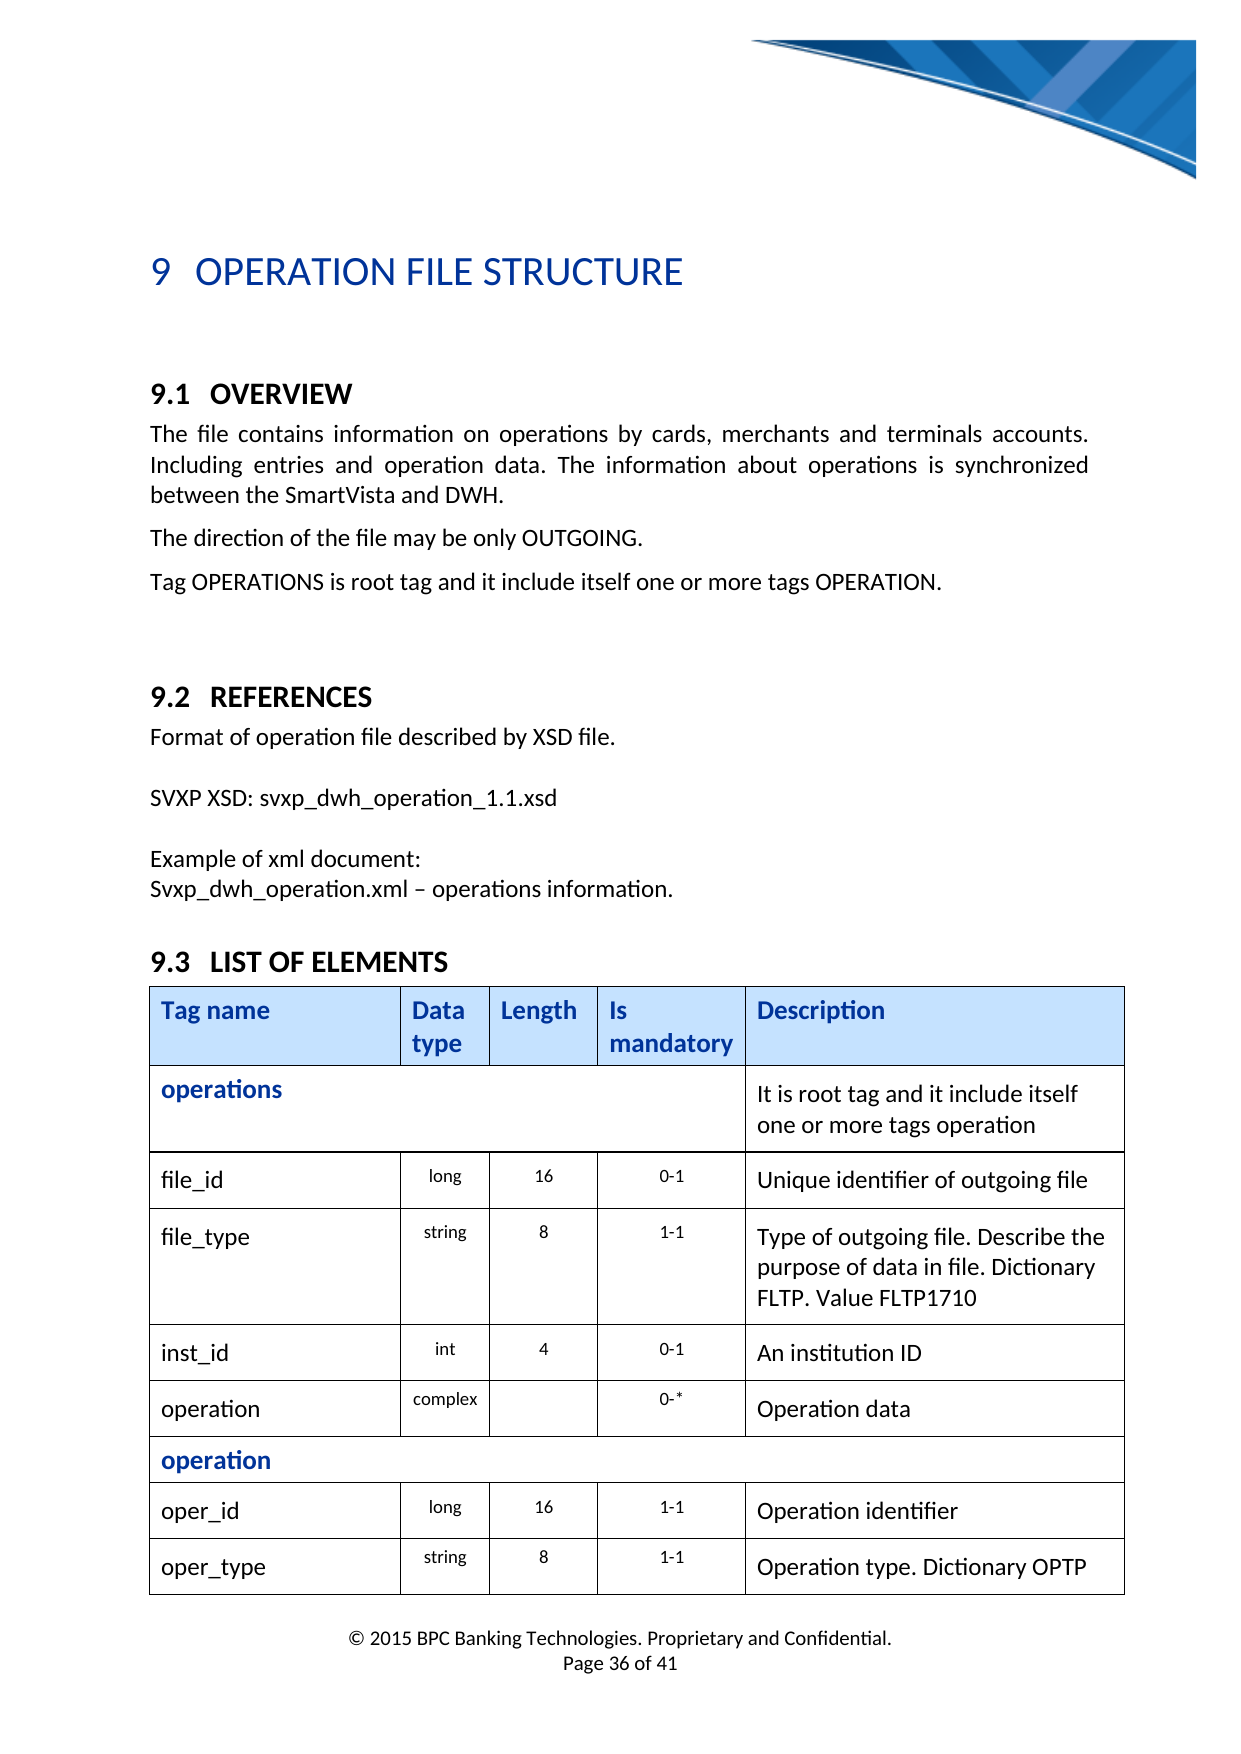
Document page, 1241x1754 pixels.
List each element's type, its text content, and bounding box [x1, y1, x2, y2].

table_cell 0-1 [598, 1325, 745, 1380]
table_cell 1-1 [598, 1539, 745, 1594]
table_cell string [401, 1209, 489, 1324]
table_cell long [401, 1483, 489, 1538]
table_cell int [401, 1325, 489, 1380]
table_cell operations [150, 1066, 745, 1151]
table_cell An institution ID [746, 1325, 1124, 1380]
table_cell 1-1 [598, 1483, 745, 1538]
text Example of xml document: [150, 843, 1090, 874]
table_cell operation [150, 1381, 400, 1436]
table_cell Type of outgoing file. Describe the purpose of data in file. Dictionary FLTP. Value FLTP1710 [746, 1209, 1124, 1324]
subtitle Overview [150, 374, 1090, 412]
table_header Tag name [150, 987, 400, 1065]
table_cell string [401, 1539, 489, 1594]
table_header Data type [401, 987, 489, 1065]
table_cell oper_type [150, 1539, 400, 1594]
table_cell 0-* [598, 1381, 745, 1436]
subtitle OPERATION FILE STRUCTURE [150, 244, 1090, 295]
table_cell operation [150, 1437, 1124, 1482]
table_cell 8 [490, 1539, 597, 1594]
subtitle The direction of the file may be only OUTGOING. [150, 523, 1090, 553]
table_cell Operation identifier [746, 1483, 1124, 1538]
table_cell Unique identifier of outgoing file [746, 1153, 1124, 1207]
subtitle References [150, 677, 1090, 715]
table_cell 16 [490, 1153, 597, 1207]
table_cell Operation data [746, 1381, 1124, 1436]
table_cell file_type [150, 1209, 400, 1324]
table_cell inst_id [150, 1325, 400, 1380]
subtitle Tag OPERATIONS is root tag and it include itself one or more tags OPERATION. [150, 566, 1090, 596]
text SVXP XSD: svxp_dwh_operation_1.1.xsd [150, 782, 1090, 813]
text Svxp_dwh_operation.xml – operations information. [150, 874, 1090, 904]
table_cell Operation type. Dictionary OPTP [746, 1539, 1124, 1594]
picture [745, 38, 1197, 185]
subtitle List of elements [150, 942, 1090, 980]
table_cell 0-1 [598, 1153, 745, 1207]
table_cell complex [401, 1381, 489, 1436]
text Format of operation file described by XSD file. [150, 721, 1090, 752]
table_cell file_id [150, 1153, 400, 1207]
table_cell [490, 1381, 597, 1436]
table_cell 16 [490, 1483, 597, 1538]
table_header Description [746, 987, 1124, 1065]
table_cell 4 [490, 1325, 597, 1380]
table_header Is mandatory [598, 987, 745, 1065]
table_header Length [490, 987, 597, 1065]
table_cell long [401, 1153, 489, 1207]
table_cell 1-1 [598, 1209, 745, 1324]
table_cell oper_id [150, 1483, 400, 1538]
table_cell It is root tag and it include itself one or more tags operation [746, 1066, 1124, 1151]
subtitle The file contains information on operations by cards, merchants and terminals accounts. Including entries and operation data. The information about operations is synchronized between the SmartVista and DWH. [150, 418, 1090, 510]
table_cell 8 [490, 1209, 597, 1324]
